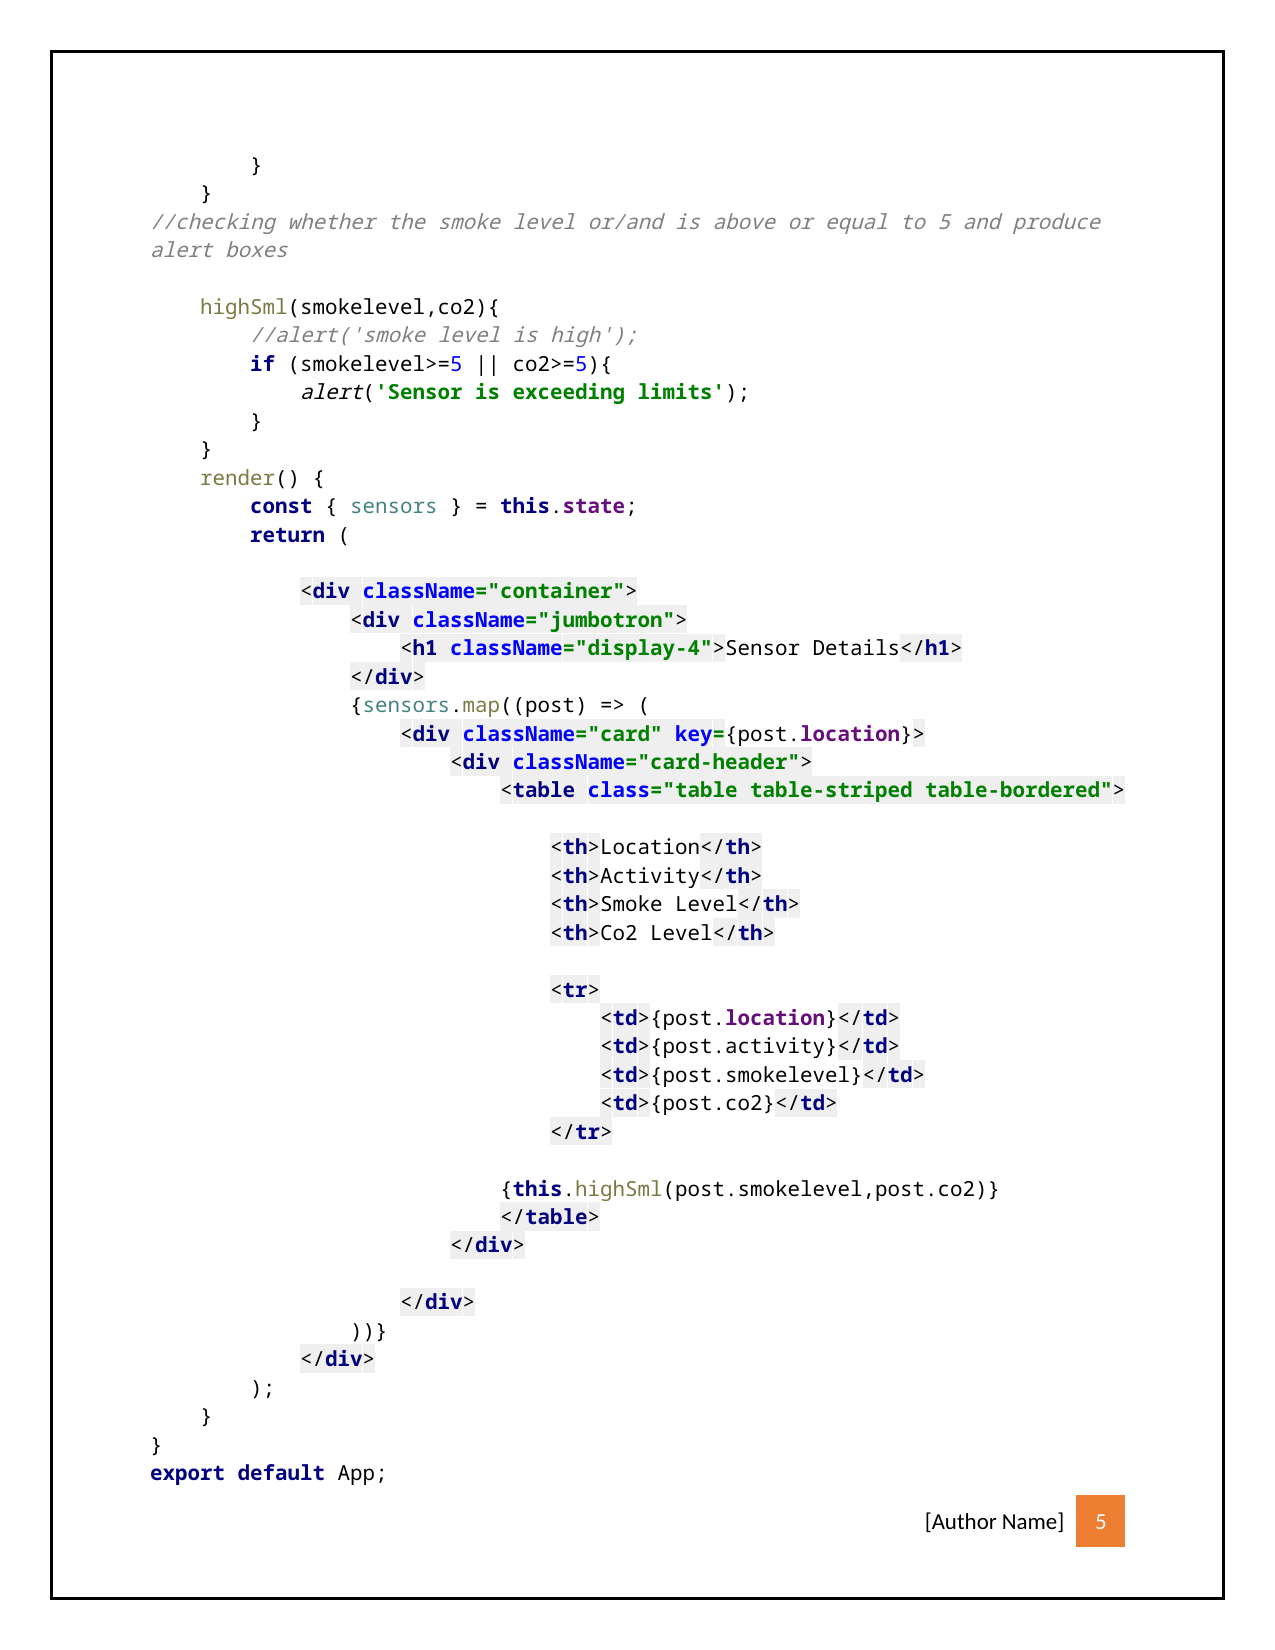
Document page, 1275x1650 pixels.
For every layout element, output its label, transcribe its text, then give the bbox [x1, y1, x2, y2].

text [150, 150, 1125, 207]
text //checking whether the smoke level or/and is above or equal to 5 and produce alert boxes [150, 207, 1125, 264]
text highSml(smokelevel,co2){ //alert('smoke level is high'); if (smokelevel>=5 || co2>=5){ alert('Sensor is exceeding limits'); } } render() { const { sensors } = this.state; return ( <div className="container"> <div className="jumbotron"> <h1 className="display-4">Sensor Details</h1> </div> {sensors.map((post) => ( <div className="card" key={post.location}> <div className="card-header"> <table class="table table-striped table-bordered"> <th>Location</th> <th>Activity</th> <th>Smoke Level</th> <th>Co2 Level</th> <tr> <td>{post.location}</td> <td>{post.activity}</td> <td>{post.smokelevel}</td> <td>{post.co2}</td> </tr> {this.highSml(post.smokelevel,post.co2)} </table> </div> </div> ))} </div> ); } } export default App; [150, 264, 1125, 1487]
